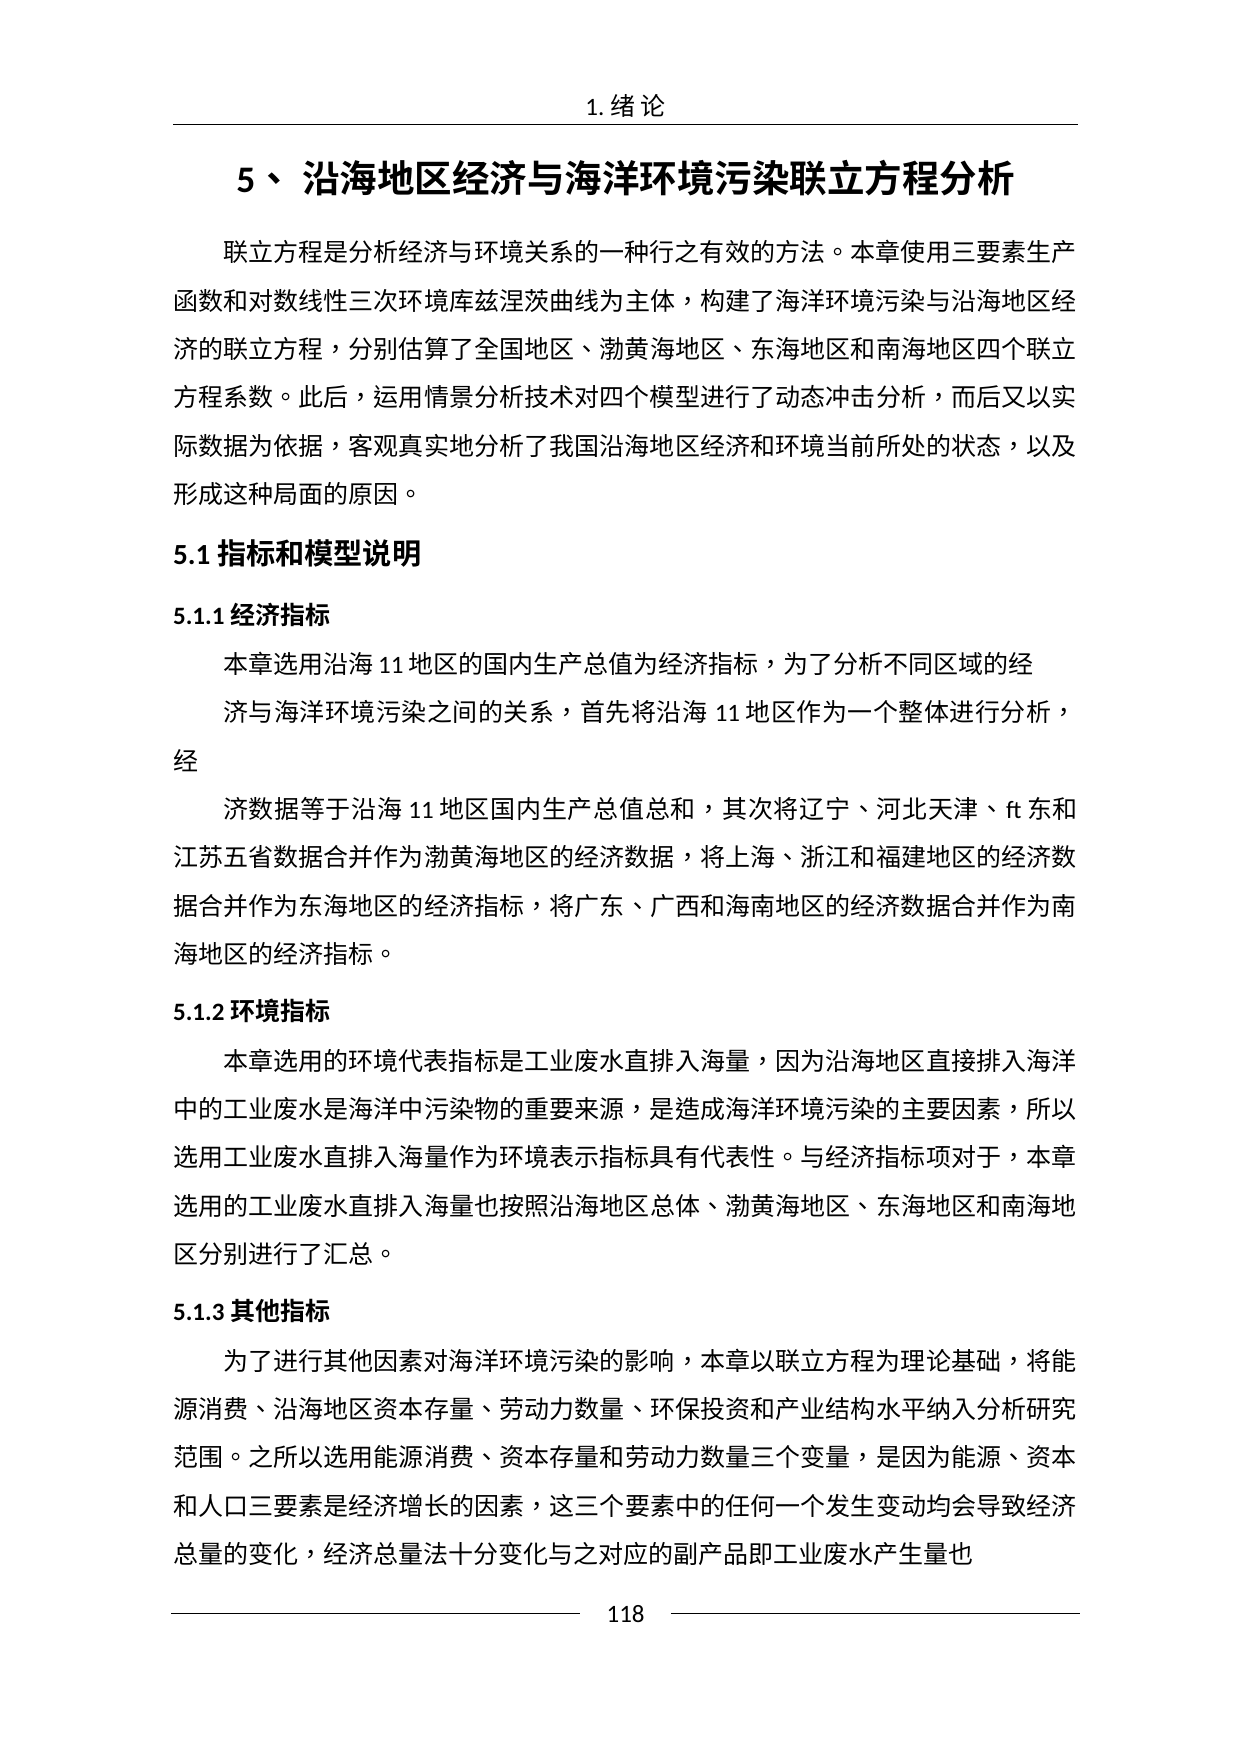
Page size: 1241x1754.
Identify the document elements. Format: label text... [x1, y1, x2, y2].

subtitle 5、 沿海地区经济与海洋环境污染联立方程分析 [173, 151, 1078, 203]
text 济数据等于沿海11地区国内生产总值总和，其次将辽宁、河北天津、ft东和江苏五省数据合并作为渤黄海地区的经济数据，将上海、浙江和福建地区的经济数据合并作为东海地区的经济指标，将广东、广西和海南地区的经济数据合并作为南海地区的经济指标。 [173, 776, 1078, 970]
text 为了进行其他因素对海洋环境污染的影响，本章以联立方程为理论基础，将能源消费、沿海地区资本存量、劳动力数量、环保投资和产业结构水平纳入分析研究范围。之所以选用能源消费、资本存量和劳动力数量三个变量，是因为能源、资本和人口三要素是经济增长的因素，这三个要素中的任何一个发生变动均会导致经济总量的变化，经济总量法十分变化与之对应的副产品即工业废水产生量也 [173, 1328, 1078, 1569]
subtitle 5.1 指标和模型说明 [173, 533, 1078, 573]
text 本章选用的环境代表指标是工业废水直排入海量，因为沿海地区直接排入海洋中的工业废水是海洋中污染物的重要来源，是造成海洋环境污染的主要因素，所以选用工业废水直排入海量作为环境表示指标具有代表性。与经济指标项对于，本章选用的工业废水直排入海量也按照沿海地区总体、渤黄海地区、东海地区和南海地区分别进行了汇总。 [173, 1028, 1078, 1270]
text 济与海洋环境污染之间的关系，首先将沿海11地区作为一个整体进行分析，经 [173, 680, 1078, 776]
text 本章选用沿海11地区的国内生产总值为经济指标，为了分析不同区域的经 [173, 631, 1078, 680]
subtitle 5.1.1 经济指标 [173, 597, 1078, 631]
subtitle 5.1.3 其他指标 [173, 1294, 1078, 1328]
text 联立方程是分析经济与环境关系的一种行之有效的方法。本章使用三要素生产函数和对数线性三次环境库兹涅茨曲线为主体，构建了海洋环境污染与沿海地区经济的联立方程，分别估算了全国地区、渤黄海地区、东海地区和南海地区四个联立方程系数。此后，运用情景分析技术对四个模型进行了动态冲击分析，而后又以实际数据为依据，客观真实地分析了我国沿海地区经济和环境当前所处的状态，以及形成这种局面的原因。 [173, 219, 1078, 509]
subtitle 5.1.2 环境指标 [173, 994, 1078, 1028]
